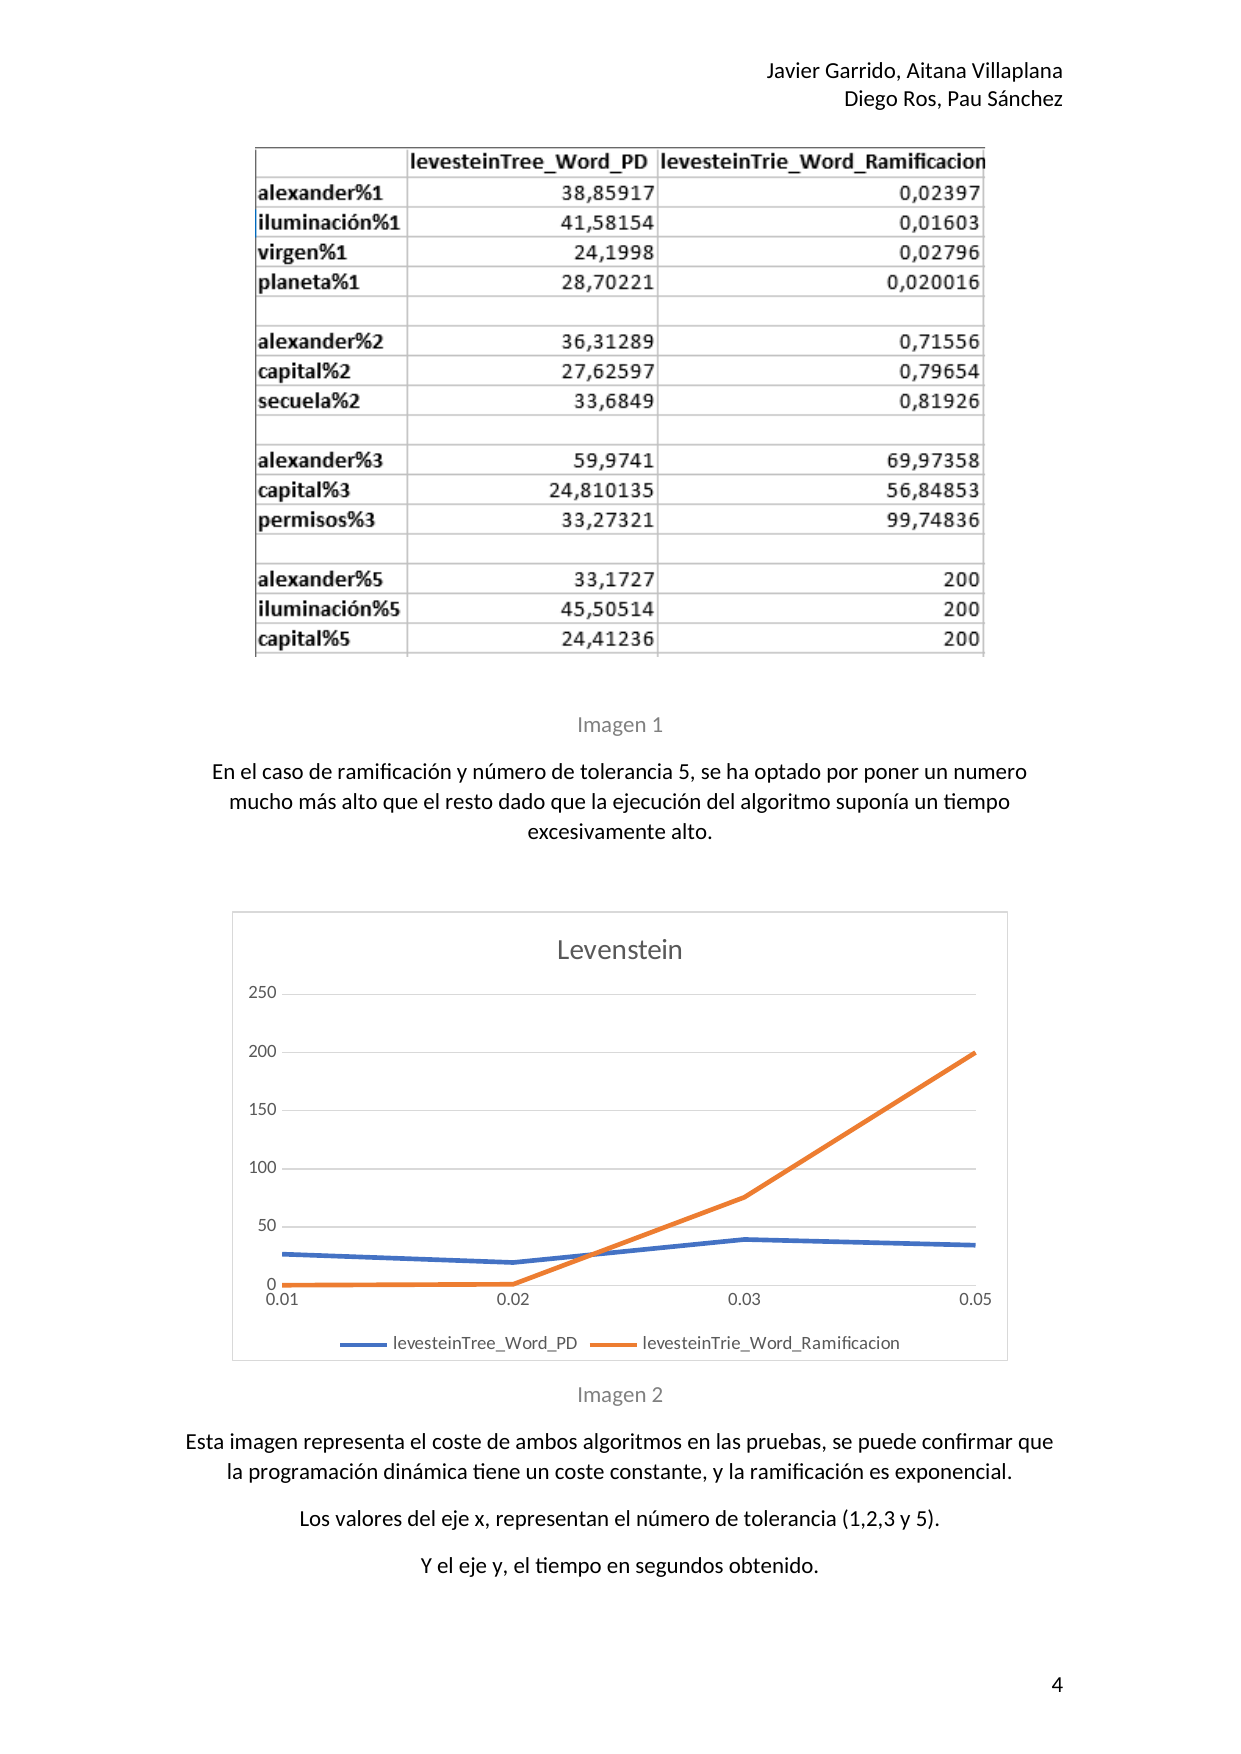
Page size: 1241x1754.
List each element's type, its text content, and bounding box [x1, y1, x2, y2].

text Esta imagen representa el coste de ambos algoritmos en las pruebas, se puede confirmar que la programación dinámica tiene un coste constante, y la ramificación es exponencial. [177, 1427, 1063, 1485]
picture [255, 147, 986, 657]
text En el caso de ramificación y número de tolerancia 5, se ha optado por poner un numero mucho más alto que el resto dado que la ejecución del algoritmo suponía un tiempo excesivamente alto. [177, 757, 1063, 845]
text Y el eje y, el tiempo en segundos obtenido. [177, 1551, 1063, 1579]
text Imagen 2 [177, 1380, 1063, 1408]
text Imagen 1 [177, 710, 1063, 738]
text Los valores del eje x, representan el número de tolerancia (1,2,3 y 5). [177, 1504, 1063, 1532]
